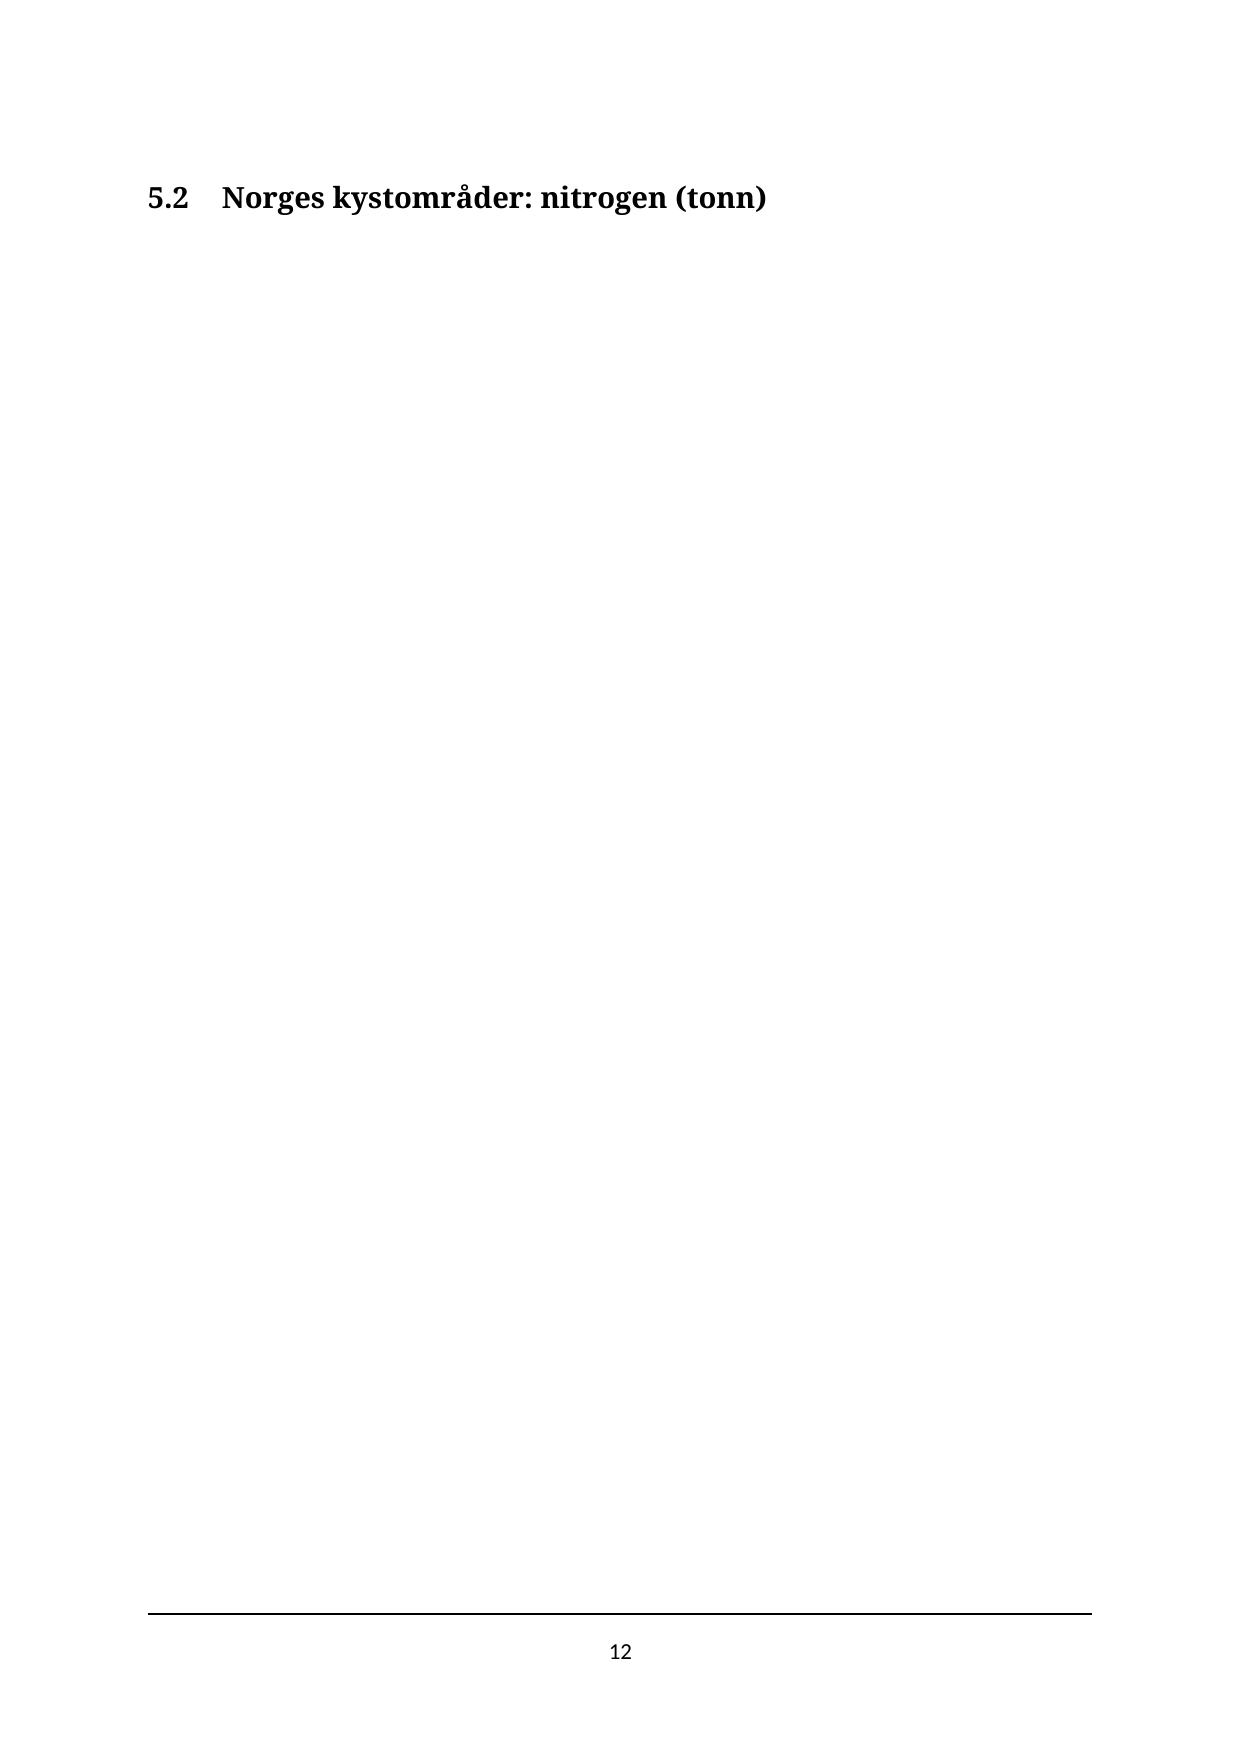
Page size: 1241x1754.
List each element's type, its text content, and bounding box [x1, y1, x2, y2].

subtitle Norges kystområder: nitrogen (tonn) [148, 177, 1092, 217]
